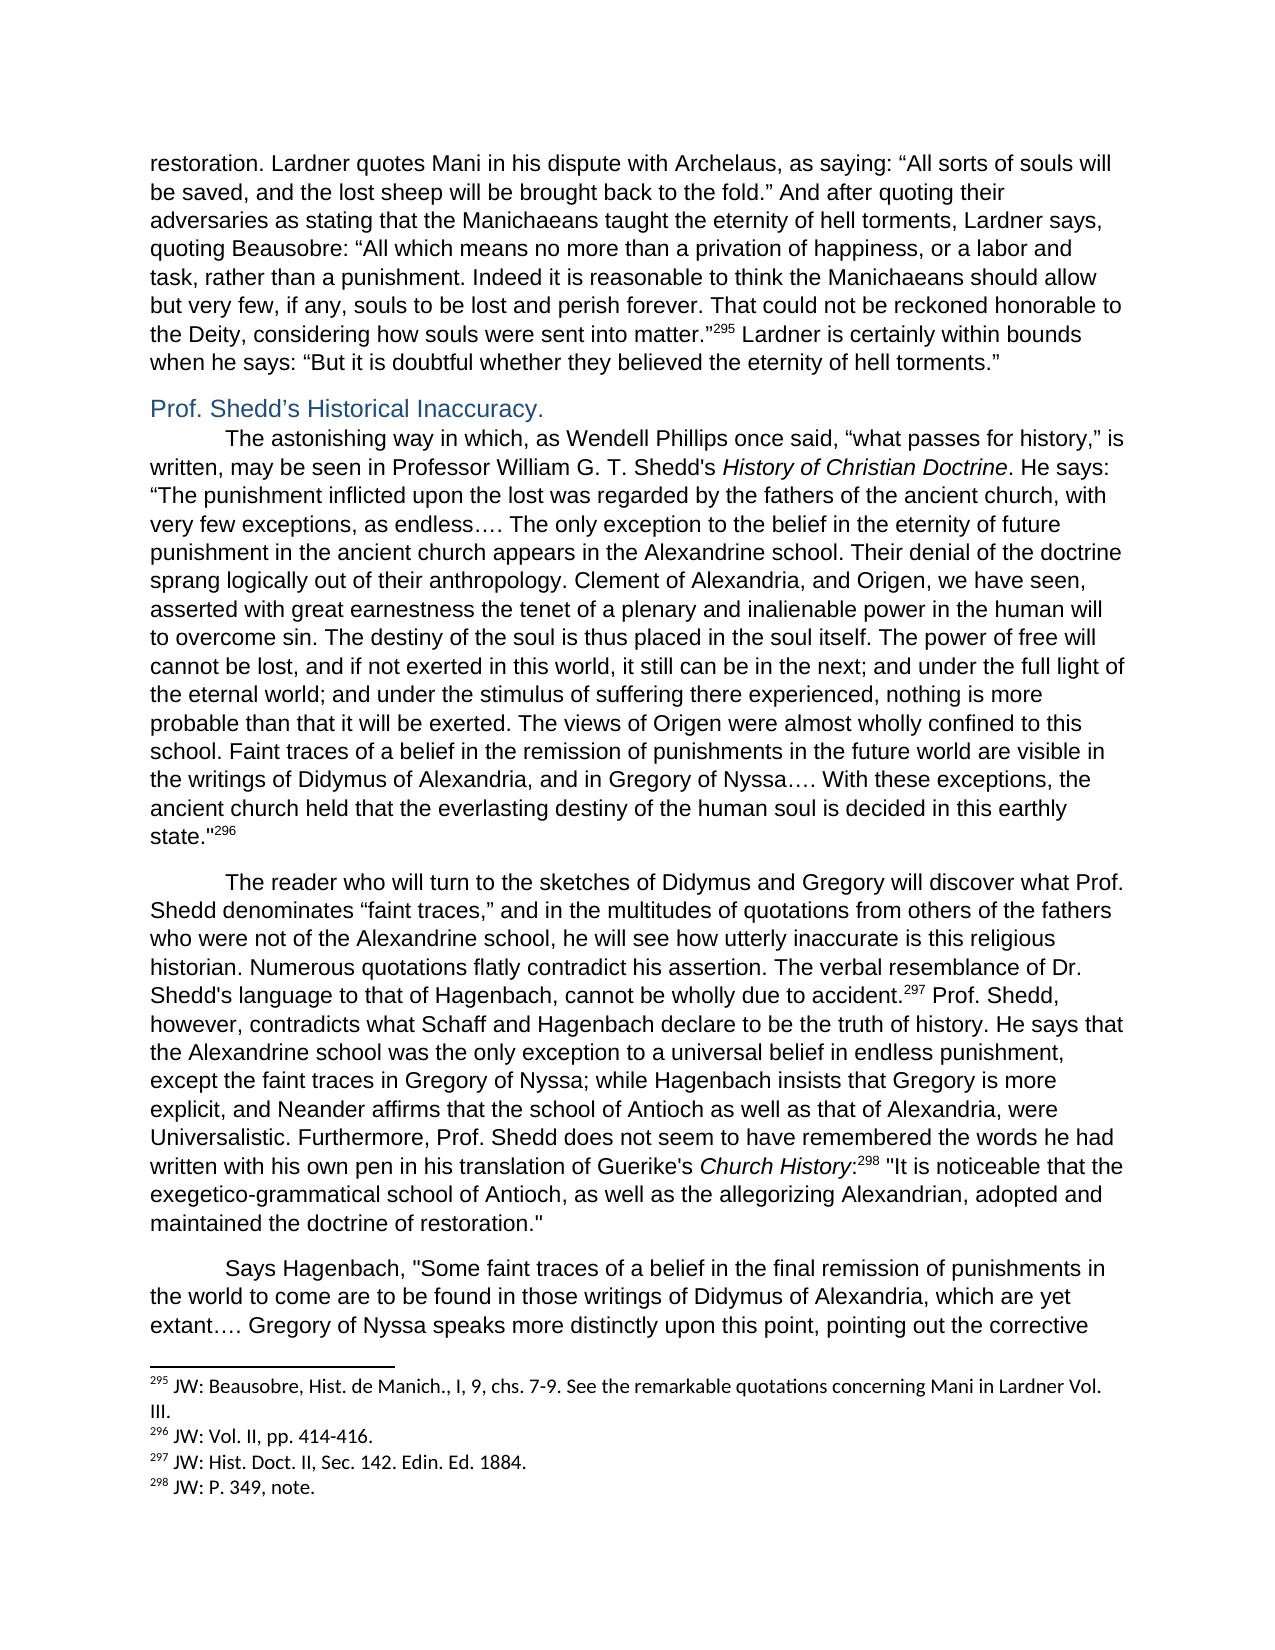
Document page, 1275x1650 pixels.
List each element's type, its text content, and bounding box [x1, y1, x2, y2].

text The reader who will turn to the sketches of Didymus and Gregory will discover what Prof. Shedd denominates “faint traces,” and in the multitudes of quotations from others of the fathers who were not of the Alexandrine school, he will see how utterly inaccurate is this religious historian. Numerous quotations flatly contradict his assertion. The verbal resemblance of Dr. Shedd's language to that of Hagenbach, cannot be wholly due to accident. Prof. Shedd, however, contradicts what Schaff and Hagenbach declare to be the truth of history. He says that the Alexandrine school was the only exception to a universal belief in endless punishment, except the faint traces in Gregory of Nyssa; while Hagenbach insists that Gregory is more explicit, and Neander affirms that the school of Antioch as well as that of Alexandria, were Universalistic. Furthermore, Prof. Shedd does not seem to have remembered the words he had written with his own pen in his translation of Guerike's Church History: "It is noticeable that the exegetico-grammatical school of Antioch, as well as the allegorizing Alexandrian, adopted and maintained the doctrine of restoration." [150, 868, 1125, 1236]
subtitle Prof. Shedd’s Historical Inaccuracy. [150, 394, 1125, 423]
text The astonishing way in which, as Wendell Phillips once said, “what passes for history,” is written, may be seen in Professor William G. T. Shedd's History of Christian Doctrine. He says: “The punishment inflicted upon the lost was regarded by the fathers of the ancient church, with very few exceptions, as endless…. The only exception to the belief in the eternity of future punishment in the ancient church appears in the Alexandrine school. Their denial of the doctrine sprang logically out of their anthropology. Clement of Alexandria, and Origen, we have seen, asserted with great earnestness the tenet of a plenary and inalienable power in the human will to overcome sin. The destiny of the soul is thus placed in the soul itself. The power of free will cannot be lost, and if not exerted in this world, it still can be in the next; and under the full light of the eternal world; and under the stimulus of suffering there experienced, nothing is more probable than that it will be exerted. The views of Origen were almost wholly confined to this school. Faint traces of a belief in the remission of punishments in the future world are visible in the writings of Didymus of Alexandria, and in Gregory of Nyssa…. With these exceptions, the ancient church held that the everlasting destiny of the human soul is decided in this earthly state." [150, 425, 1125, 850]
